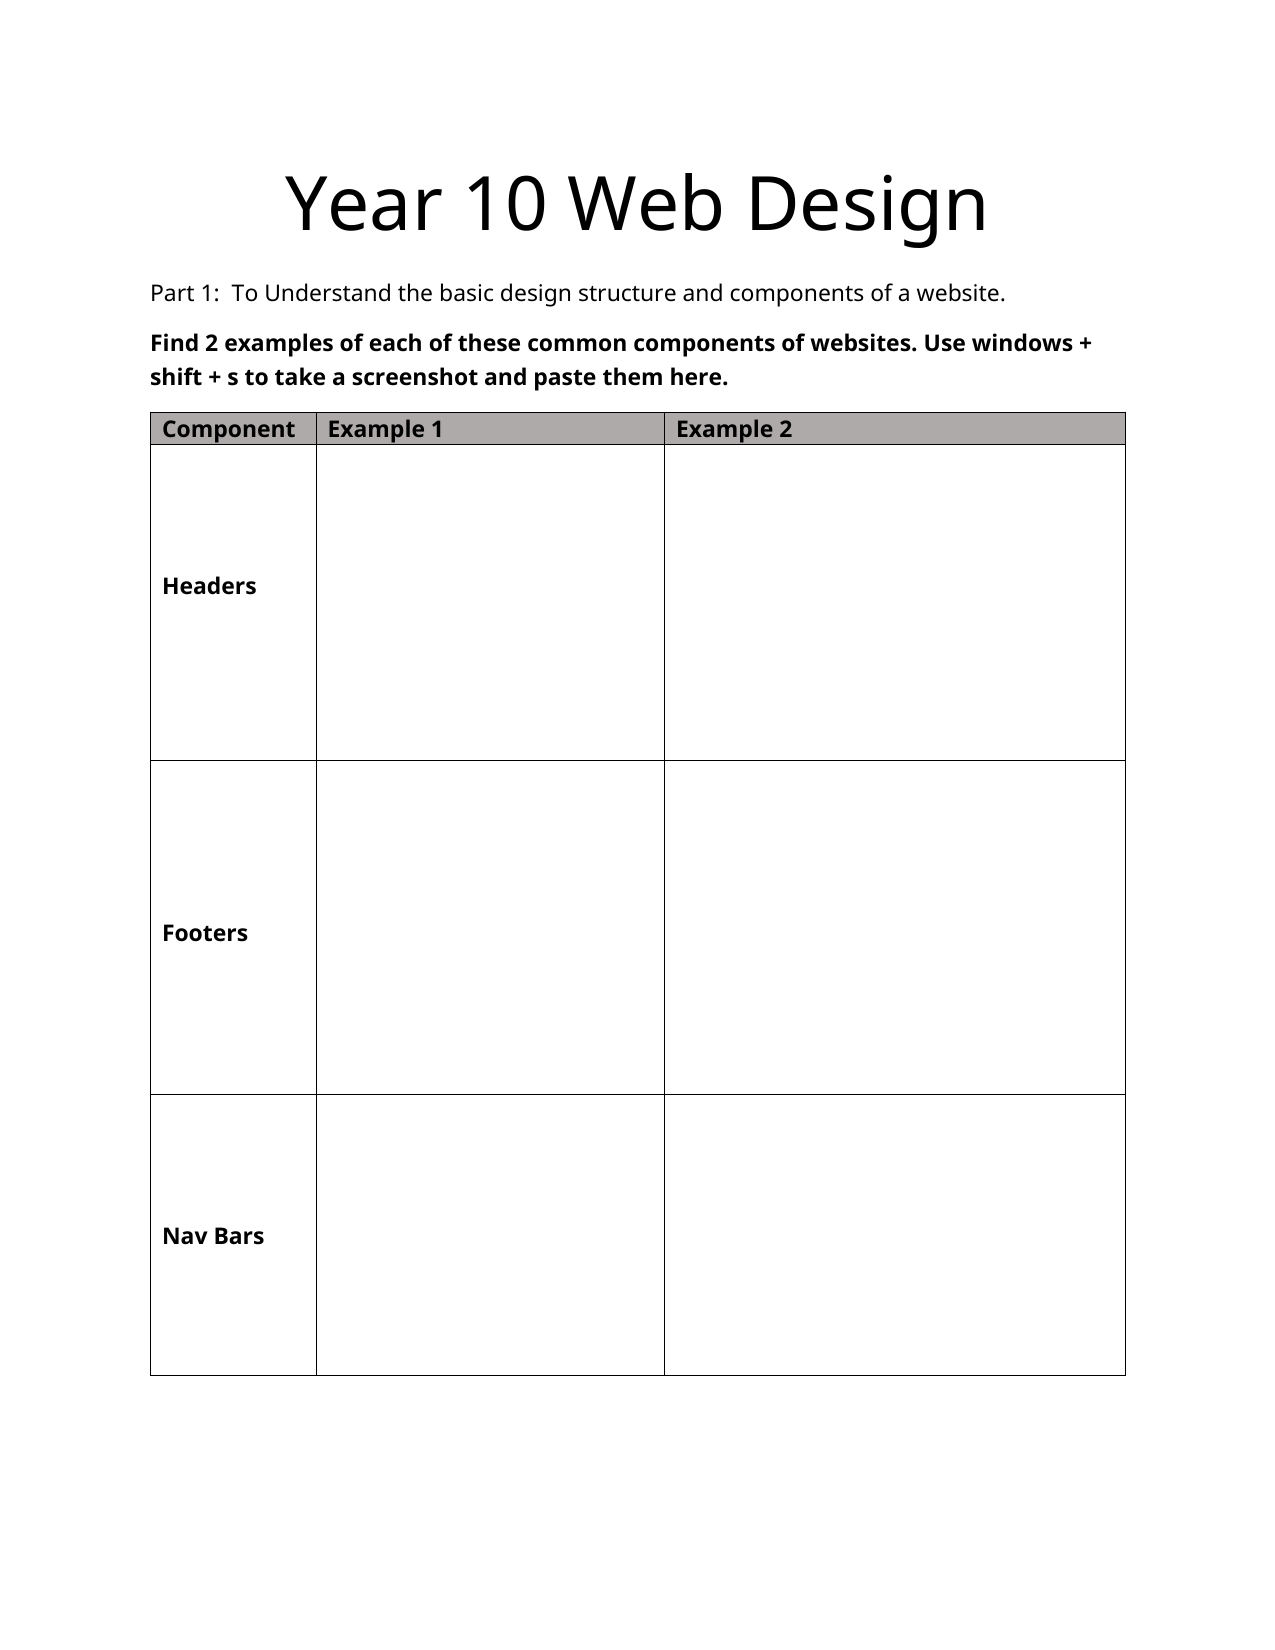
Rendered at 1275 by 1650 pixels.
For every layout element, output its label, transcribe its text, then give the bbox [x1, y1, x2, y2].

text Part 1: To Understand the basic design structure and components of a website. [150, 277, 1125, 308]
table_cell [317, 761, 664, 1094]
table_header Component [151, 413, 316, 444]
table_cell [317, 1095, 664, 1375]
table_header Example 2 [665, 413, 1125, 444]
text Year 10 Web Design [150, 150, 1125, 252]
table_cell [665, 761, 1125, 1094]
table_cell Nav Bars [151, 1095, 316, 1375]
table_cell [317, 445, 664, 759]
table_cell Footers [151, 761, 316, 1094]
table_cell Headers [151, 445, 316, 759]
text Find 2 examples of each of these common components of websites. Use windows + shift + s to take a screenshot and paste them here. [150, 327, 1125, 392]
table_header Example 1 [317, 413, 664, 444]
table_cell [665, 445, 1125, 759]
table_cell [665, 1095, 1125, 1375]
